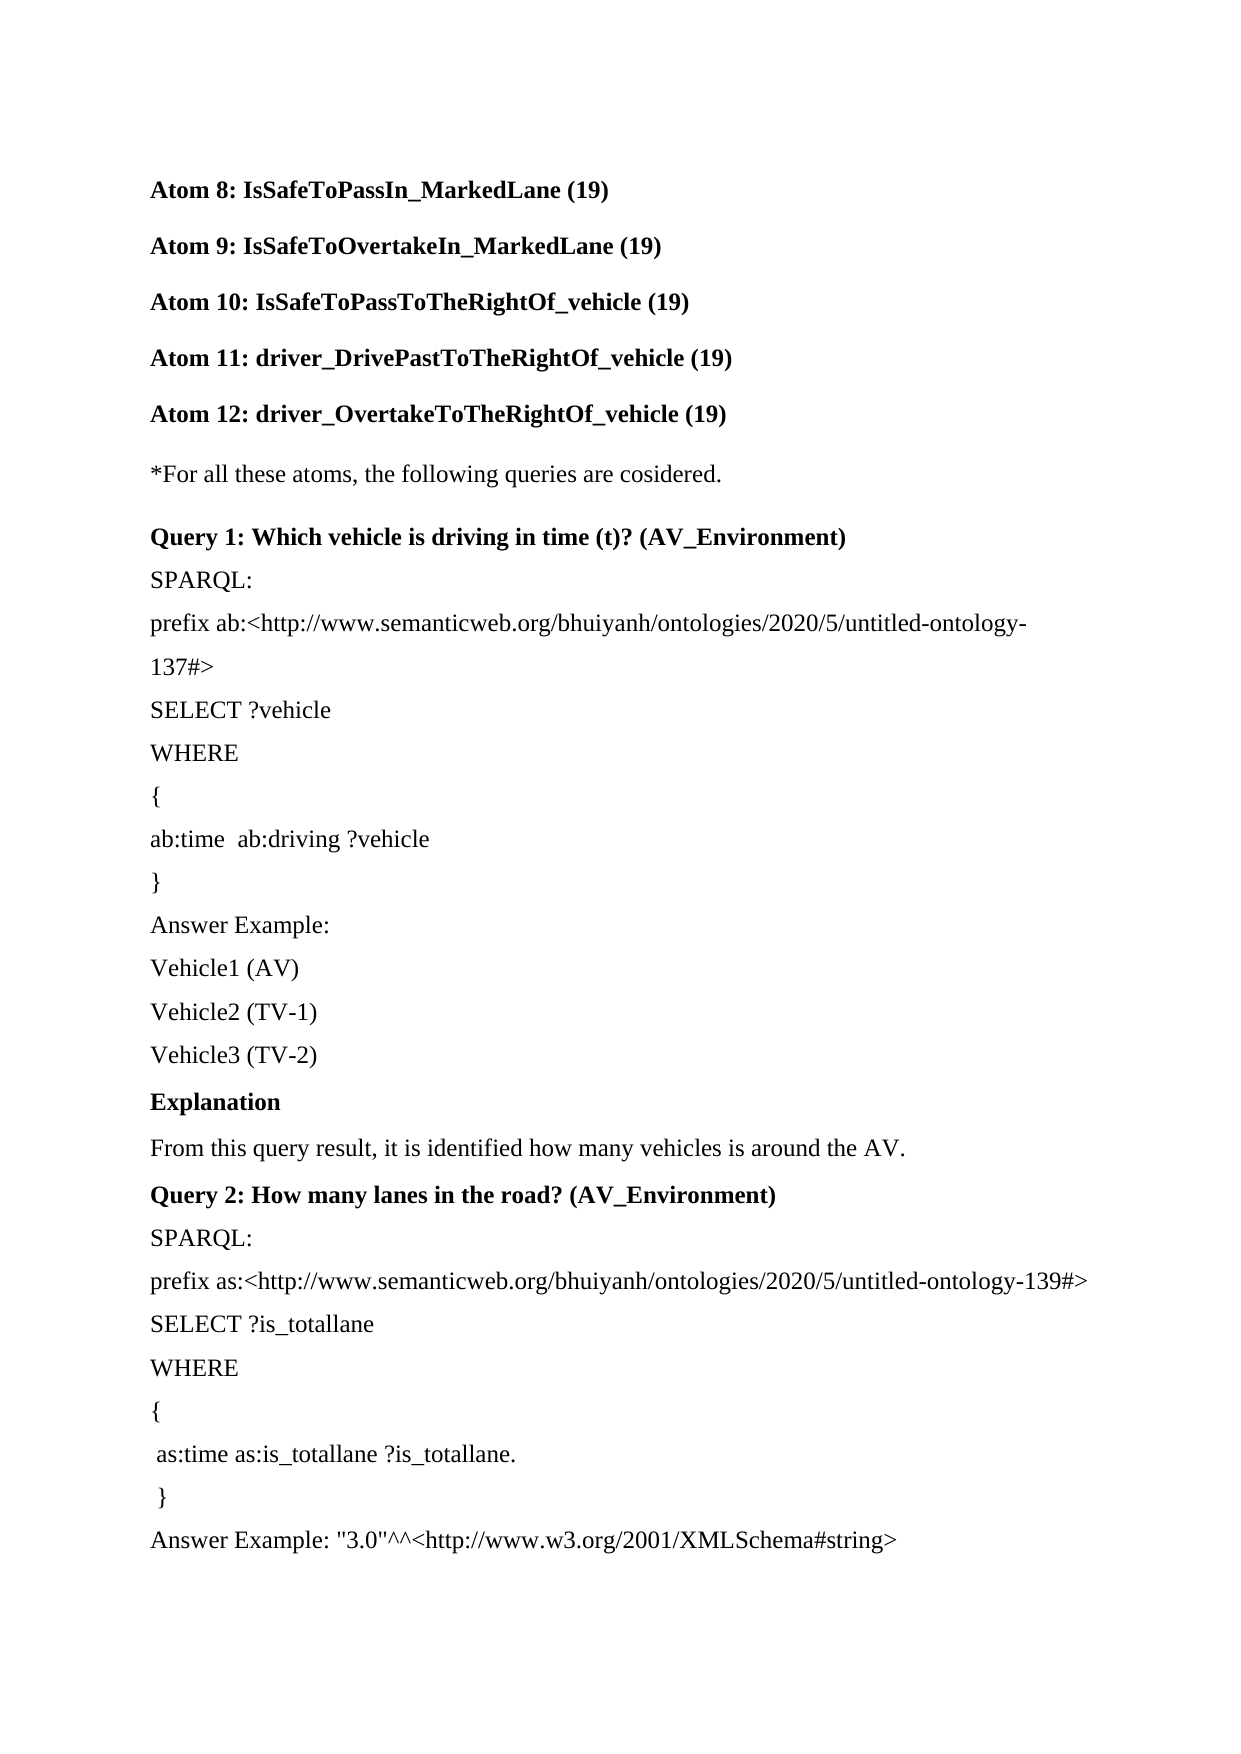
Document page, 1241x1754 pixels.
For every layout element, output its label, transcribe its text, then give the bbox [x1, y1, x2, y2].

text { [150, 781, 1090, 810]
subtitle Explanation [150, 1087, 1090, 1116]
subtitle Atom 10: IsSafeToPassToTheRightOf_vehicle (19) [150, 287, 1090, 316]
text } [150, 1482, 1090, 1511]
text SELECT ?is_totallane [150, 1309, 1090, 1338]
text prefix ab:<http://www.semanticweb.org/bhuiyanh/ontologies/2020/5/untitled-ontology-137#> [150, 608, 1090, 680]
text Vehicle2 (TV-1) [150, 997, 1090, 1025]
text WHERE [150, 738, 1090, 767]
text Answer Example: "3.0"^^<http://www.w3.org/2001/XMLSchema#string> [150, 1525, 1090, 1554]
subtitle Atom 11: driver_DrivePastToTheRightOf_vehicle (19) [150, 343, 1090, 372]
text SPARQL: [150, 565, 1090, 594]
text SELECT ?vehicle [150, 695, 1090, 723]
subtitle Atom 9: IsSafeToOvertakeIn_MarkedLane (19) [150, 231, 1090, 260]
text Answer Example: [150, 910, 1090, 939]
text { [150, 1396, 1090, 1424]
text Vehicle1 (AV) [150, 953, 1090, 982]
subtitle Query 2: How many lanes in the road? (AV_Environment) [150, 1180, 1090, 1209]
subtitle Query 1: Which vehicle is driving in time (t)? (AV_Environment) [150, 522, 1090, 551]
text ab:time ab:driving ?vehicle [150, 824, 1090, 853]
subtitle Atom 12: driver_OvertakeToTheRightOf_vehicle (19) [150, 399, 1090, 428]
text } [150, 867, 1090, 896]
text WHERE [150, 1353, 1090, 1381]
subtitle Atom 8: IsSafeToPassIn_MarkedLane (19) [150, 175, 1090, 204]
text as:time as:is_totallane ?is_totallane. [150, 1439, 1090, 1468]
text SPARQL: [150, 1223, 1090, 1252]
text Vehicle3 (TV-2) [150, 1040, 1090, 1068]
text prefix as:<http://www.semanticweb.org/bhuiyanh/ontologies/2020/5/untitled-ontology-139#> [150, 1266, 1090, 1295]
text From this query result, it is identified how many vehicles is around the AV. [150, 1133, 1090, 1162]
text *For all these atoms, the following queries are cosidered. [150, 459, 1090, 487]
